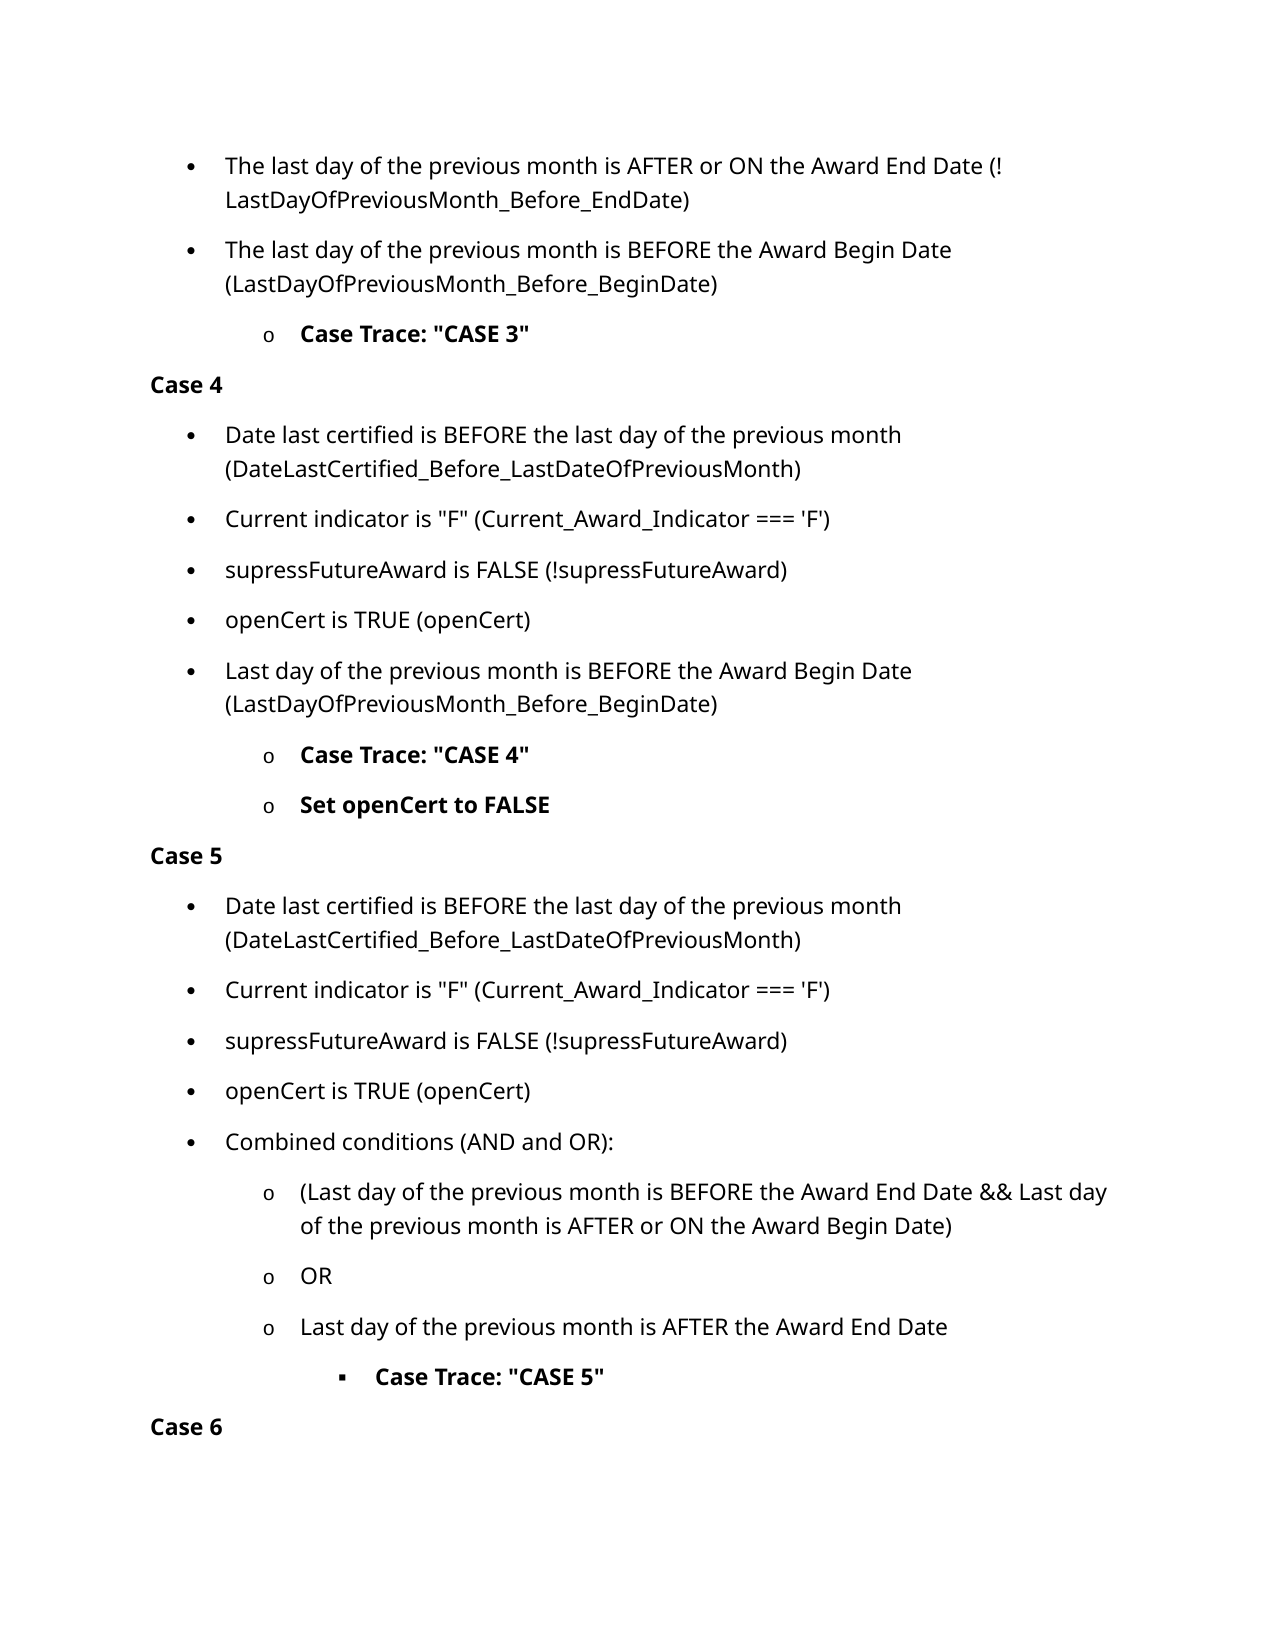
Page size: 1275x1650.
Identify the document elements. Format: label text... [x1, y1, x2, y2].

list Current indicator is "F" (Current_Award_Indicator === 'F') [187, 503, 1125, 534]
text Case 4 [150, 369, 1125, 400]
list Current indicator is "F" (Current_Award_Indicator === 'F') [187, 974, 1125, 1005]
list openCert is TRUE (openCert) [187, 1075, 1125, 1106]
list The last day of the previous month is BEFORE the Award Begin Date (LastDayOfPreviousMonth_Before_BeginDate) [187, 234, 1125, 299]
list (Last day of the previous month is BEFORE the Award End Date && Last day of the previous month is AFTER or ON the Award Begin Date) [262, 1176, 1125, 1241]
list openCert is TRUE (openCert) [187, 604, 1125, 635]
list Combined conditions (AND and OR): [187, 1125, 1125, 1157]
text Case 6 [150, 1411, 1125, 1442]
list Last day of the previous month is AFTER the Award End Date [262, 1310, 1125, 1342]
list Case Trace: "CASE 4" [262, 739, 1125, 770]
list Set openCert to FALSE [262, 789, 1125, 820]
list Last day of the previous month is BEFORE the Award Begin Date (LastDayOfPreviousMonth_Before_BeginDate) [187, 654, 1125, 719]
list Case Trace: "CASE 3" [262, 318, 1125, 349]
text Case 5 [150, 839, 1125, 871]
list Date last certified is BEFORE the last day of the previous month (DateLastCertified_Before_LastDateOfPreviousMonth) [187, 419, 1125, 484]
list Case Trace: "CASE 5" [337, 1361, 1125, 1392]
list supressFutureAward is FALSE (!supressFutureAward) [187, 554, 1125, 585]
list supressFutureAward is FALSE (!supressFutureAward) [187, 1024, 1125, 1056]
list OR [262, 1260, 1125, 1291]
list Date last certified is BEFORE the last day of the previous month (DateLastCertified_Before_LastDateOfPreviousMonth) [187, 890, 1125, 955]
list The last day of the previous month is AFTER or ON the Award End Date (!LastDayOfPreviousMonth_Before_EndDate) [187, 150, 1125, 215]
